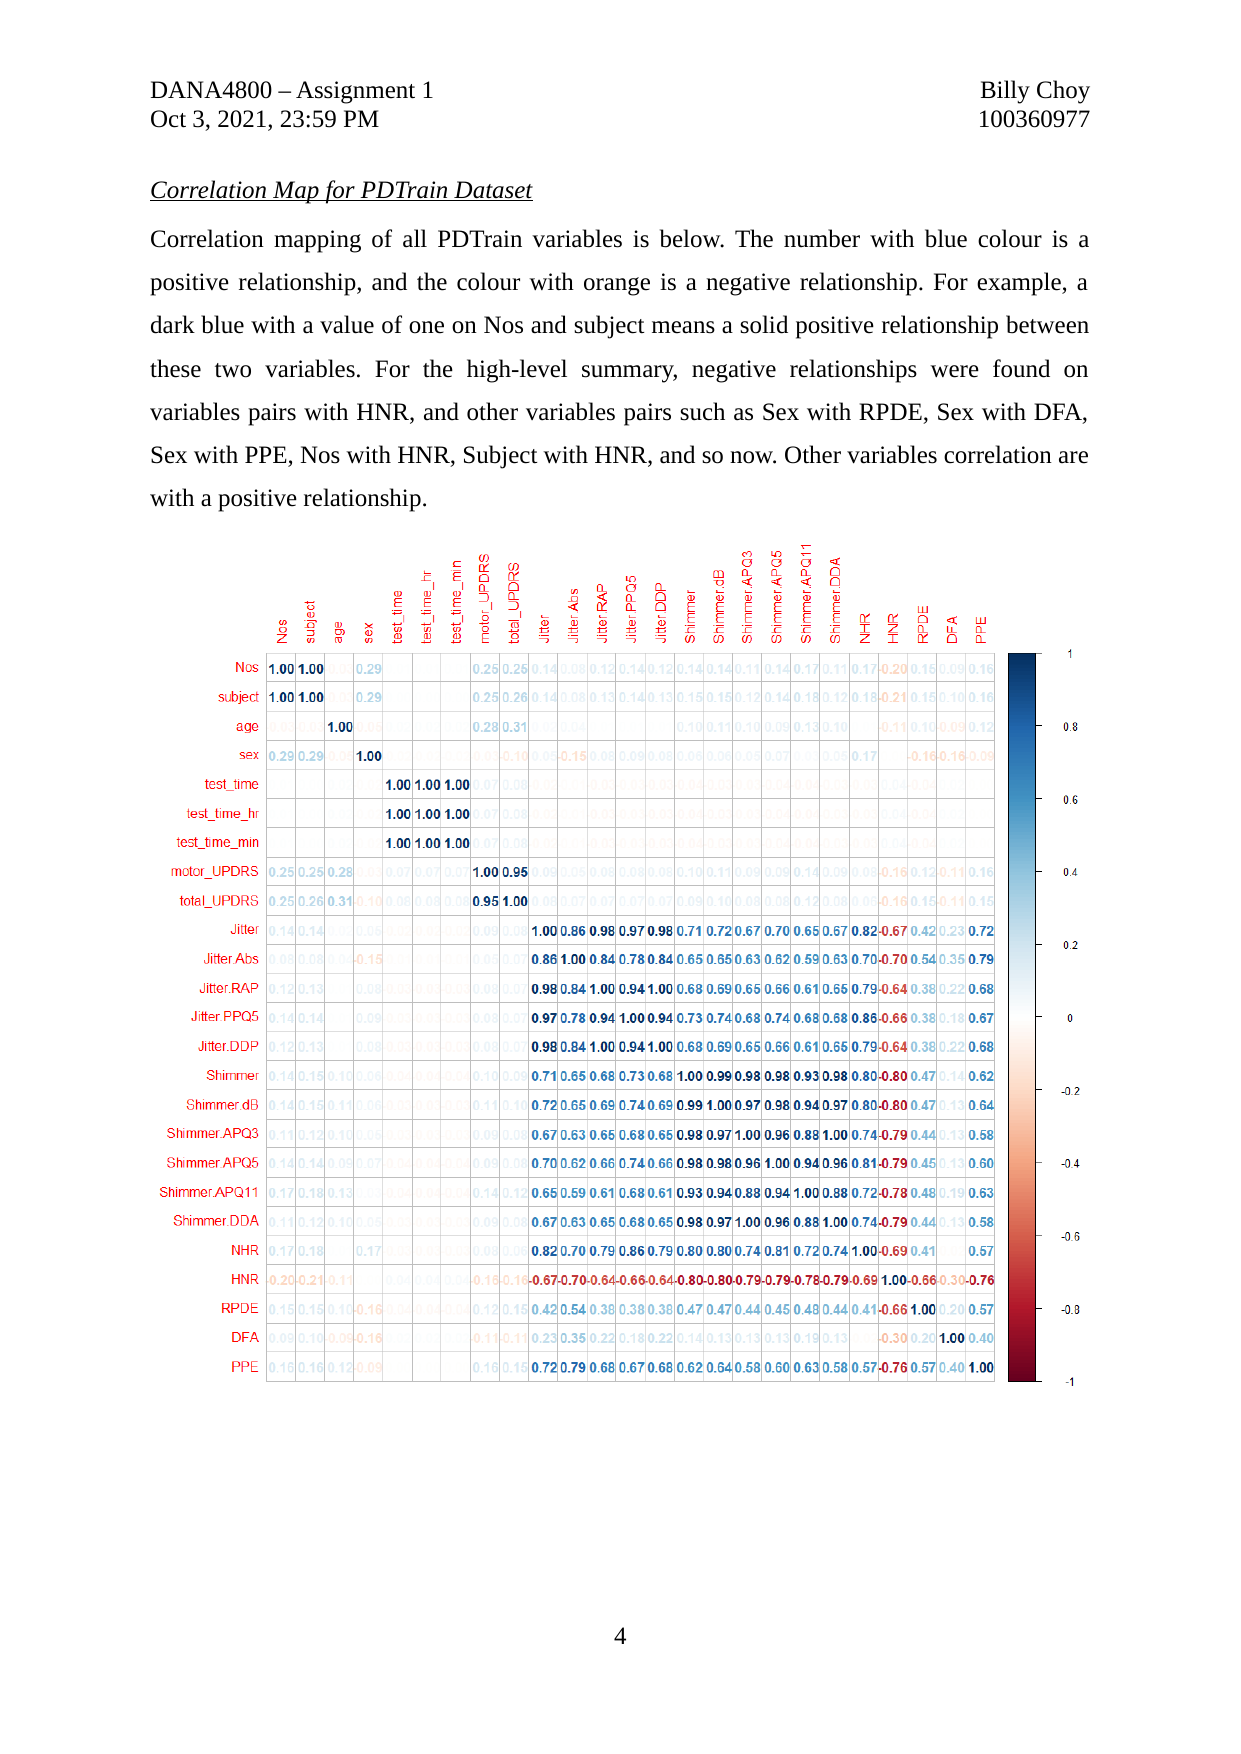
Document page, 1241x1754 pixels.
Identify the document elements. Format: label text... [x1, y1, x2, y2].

text Correlation mapping of all PDTrain variables is below. The number with blue colour is a positive relationship, and the colour with orange is a negative relationship. For example, a dark blue with a value of one on Nos and subject means a solid positive relationship between these two variables. For the high-level summary, negative relationships were found on variables pairs with HNR, and other variables pairs such as Sex with RPDE, Sex with DFA, Sex with PPE, Nos with HNR, Subject with HNR, and so now. Other variables correlation are with a positive relationship. [150, 224, 1090, 512]
subtitle Correlation Map for PDTrain Dataset [150, 175, 1090, 204]
picture [150, 526, 1097, 1393]
